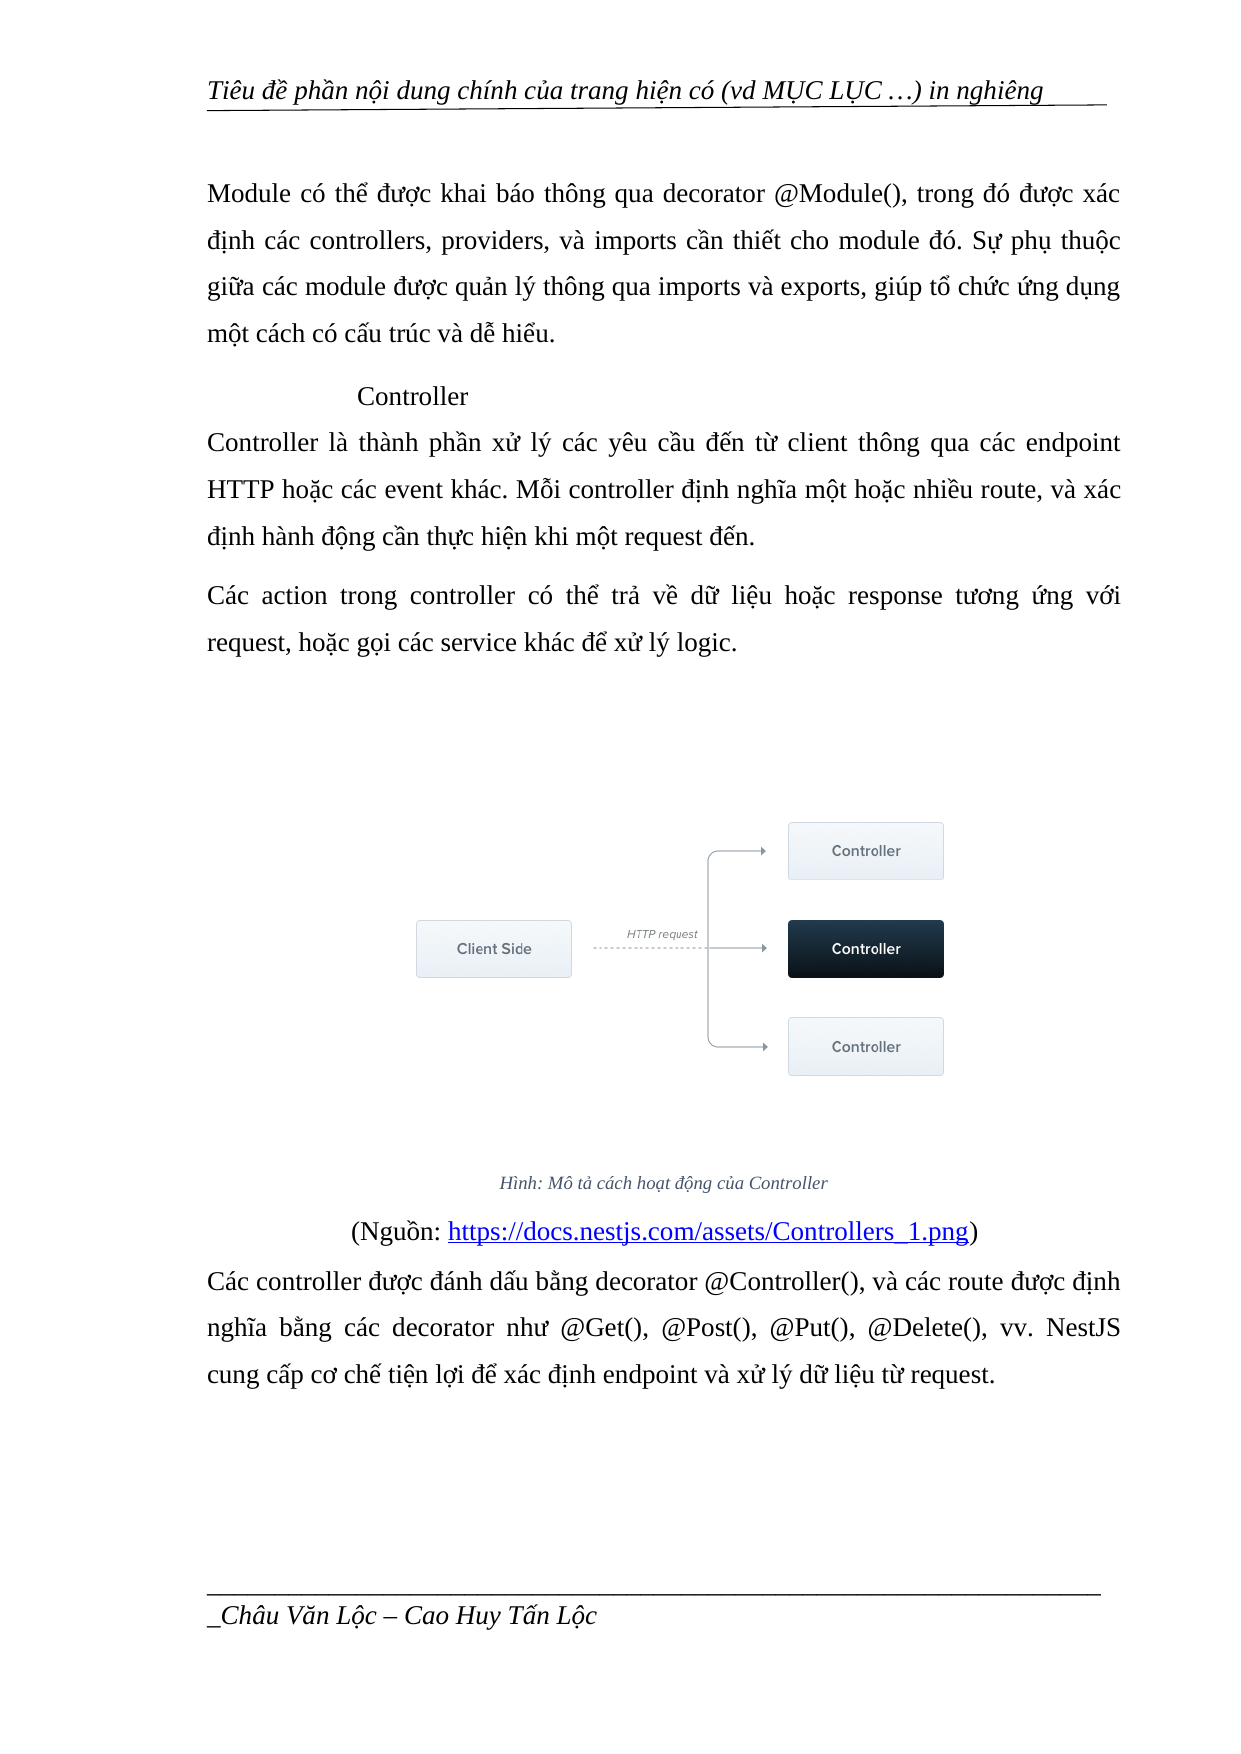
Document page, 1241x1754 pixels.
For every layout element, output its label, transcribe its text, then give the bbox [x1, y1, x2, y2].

text Các controller được đánh dấu bằng decorator @Controller(), và các route được định nghĩa bằng các decorator như @Get(), @Post(), @Put(), @Delete(), vv. NestJS cung cấp cơ chế tiện lợi để xác định endpoint và xử lý dữ liệu từ request. [207, 1265, 1122, 1389]
subtitle Controller [357, 381, 1122, 412]
text (Nguồn: https://docs.nestjs.com/assets/Controllers_1.png) [207, 1215, 1122, 1246]
picture [206, 744, 1152, 1154]
text Hình: Mô tả cách hoạt động của Controller [207, 1172, 1122, 1194]
text Controller là thành phần xử lý các yêu cầu đến từ client thông qua các endpoint HTTP hoặc các event khác. Mỗi controller định nghĩa một hoặc nhiều route, và xác định hành động cần thực hiện khi một request đến. [207, 427, 1122, 551]
text Các action trong controller có thể trả về dữ liệu hoặc response tương ứng với request, hoặc gọi các service khác để xử lý logic. [207, 579, 1122, 657]
text Module có thể được khai báo thông qua decorator @Module(), trong đó được xác định các controllers, providers, và imports cần thiết cho module đó. Sự phụ thuộc giữa các module được quản lý thông qua imports và exports, giúp tổ chức ứng dụng một cách có cấu trúc và dễ hiểu. [207, 177, 1122, 348]
